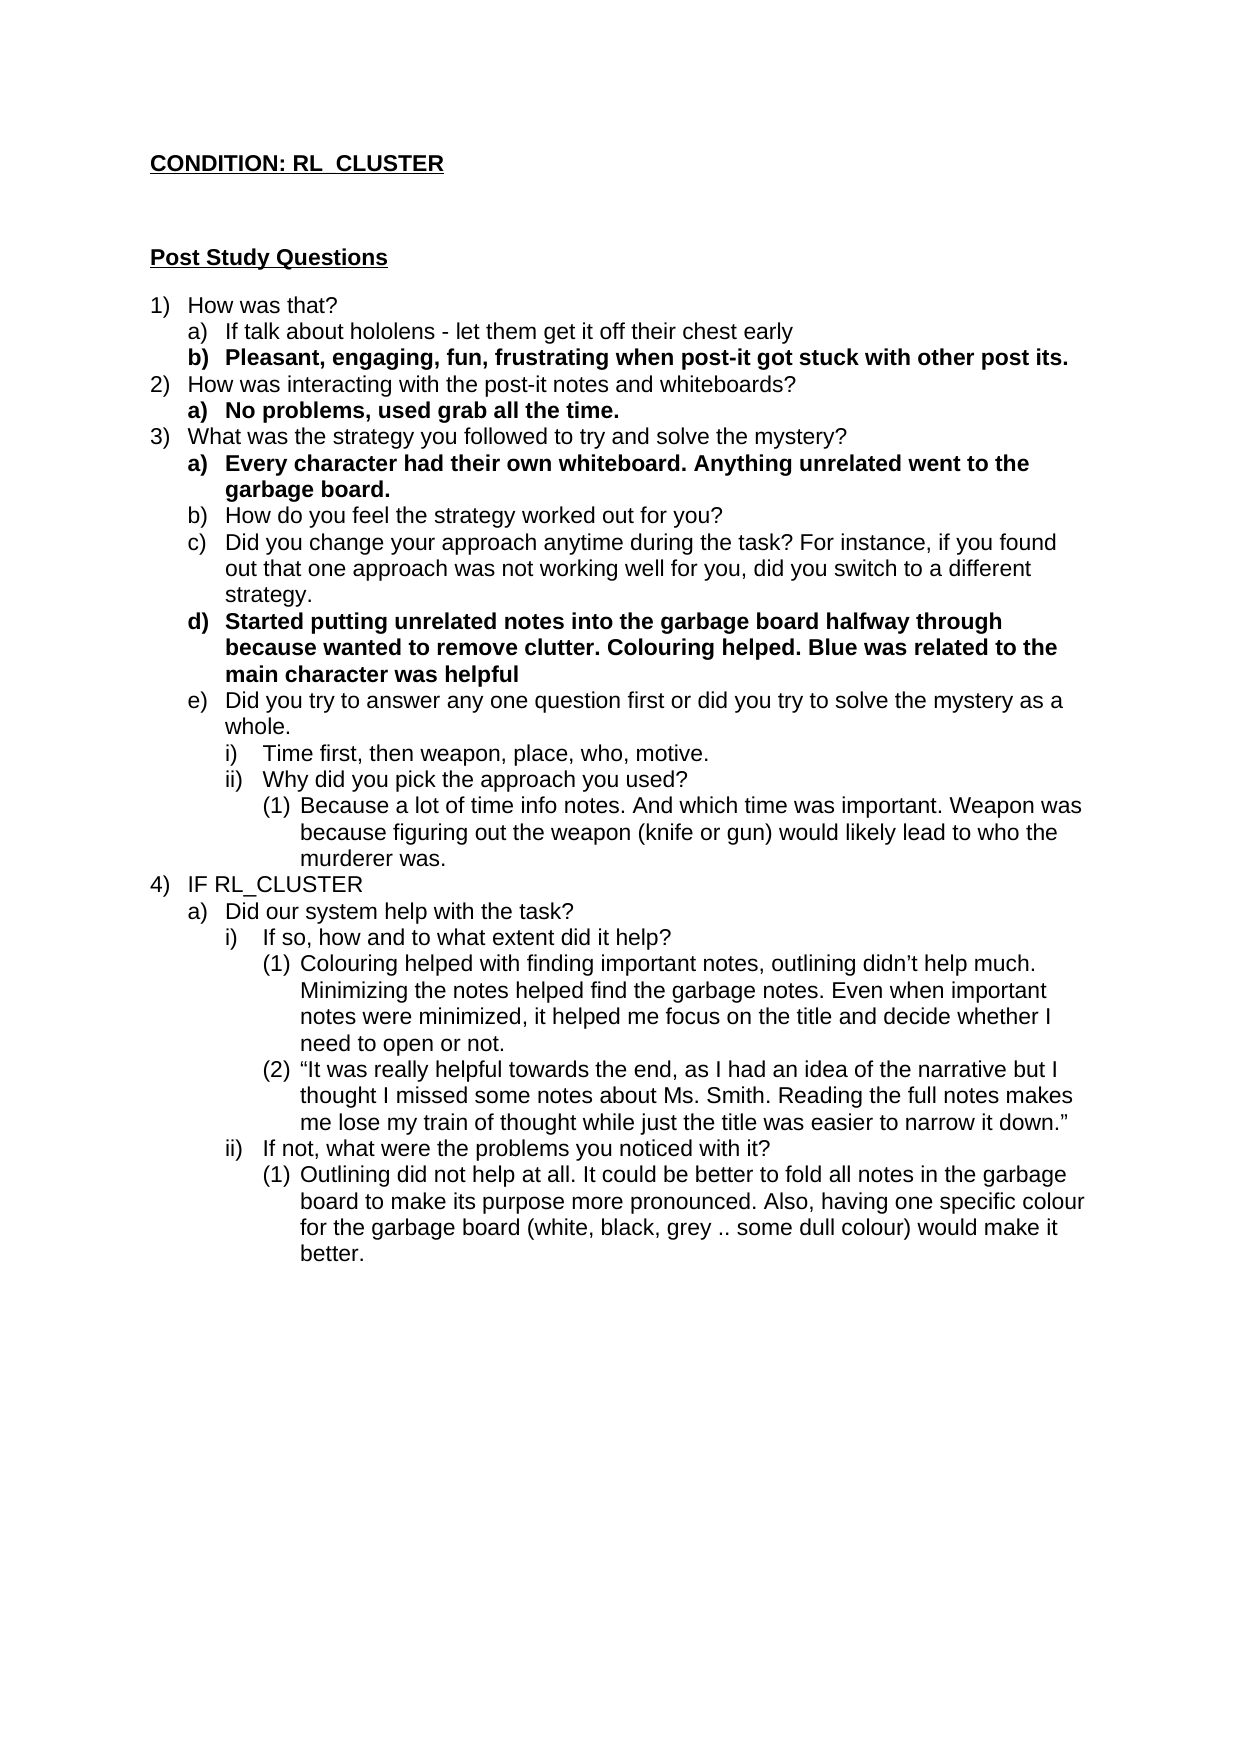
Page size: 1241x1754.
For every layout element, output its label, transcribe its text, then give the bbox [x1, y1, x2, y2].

list If not, what were the problems you noticed with it? [225, 1135, 1090, 1161]
list Did you try to answer any one question first or did you try to solve the mystery as a whole. [187, 687, 1090, 739]
list Outlining did not help at all. It could be better to fold all notes in the garbage board to make its purpose more pronounced. Also, having one specific colour for the garbage board (white, black, grey .. some dull colour) would make it better. [262, 1161, 1090, 1267]
list If so, how and to what extent did it help? [225, 924, 1090, 950]
list Every character had their own whiteboard. Anything unrelated went to the garbage board. [187, 450, 1090, 502]
list Because a lot of time info notes. And which time was important. Weapon was because figuring out the weapon (knife or gun) would likely lead to who the murderer was. [262, 792, 1090, 871]
list “It was really helpful towards the end, as I had an idea of the narrative but I thought I missed some notes about Ms. Smith. Reading the full notes makes me lose my train of thought while just the title was easier to narrow it down.” [262, 1056, 1090, 1135]
list How do you feel the strategy worked out for you? [187, 502, 1090, 529]
list If talk about hololens - let them get it off their chest early [187, 318, 1090, 344]
list How was that? [150, 292, 1090, 318]
list Started putting unrelated notes into the garbage board halfway through because wanted to remove clutter. Colouring helped. Blue was related to the main character was helpful [187, 608, 1090, 687]
list Colouring helped with finding important notes, outlining didn’t help much. Minimizing the notes helped find the garbage notes. Even when important notes were minimized, it helped me focus on the title and decide whether I need to open or not. [262, 950, 1090, 1056]
text CONDITION: RL_CLUSTER [150, 150, 1090, 176]
list No problems, used grab all the time. [187, 397, 1090, 423]
list Did our system help with the task? [187, 898, 1090, 924]
list Did you change your approach anytime during the task? For instance, if you found out that one approach was not working well for you, did you switch to a different strategy. [187, 529, 1090, 608]
text Post Study Questions [150, 244, 1090, 271]
list Why did you pick the approach you used? [225, 766, 1090, 792]
list IF RL_CLUSTER [150, 871, 1090, 898]
list What was the strategy you followed to try and solve the mystery? [150, 423, 1090, 450]
list Pleasant, engaging, fun, frustrating when post-it got stuck with other post its. [187, 344, 1090, 371]
list How was interacting with the post-it notes and whiteboards? [150, 371, 1090, 397]
list Time first, then weapon, place, who, motive. [225, 739, 1090, 766]
